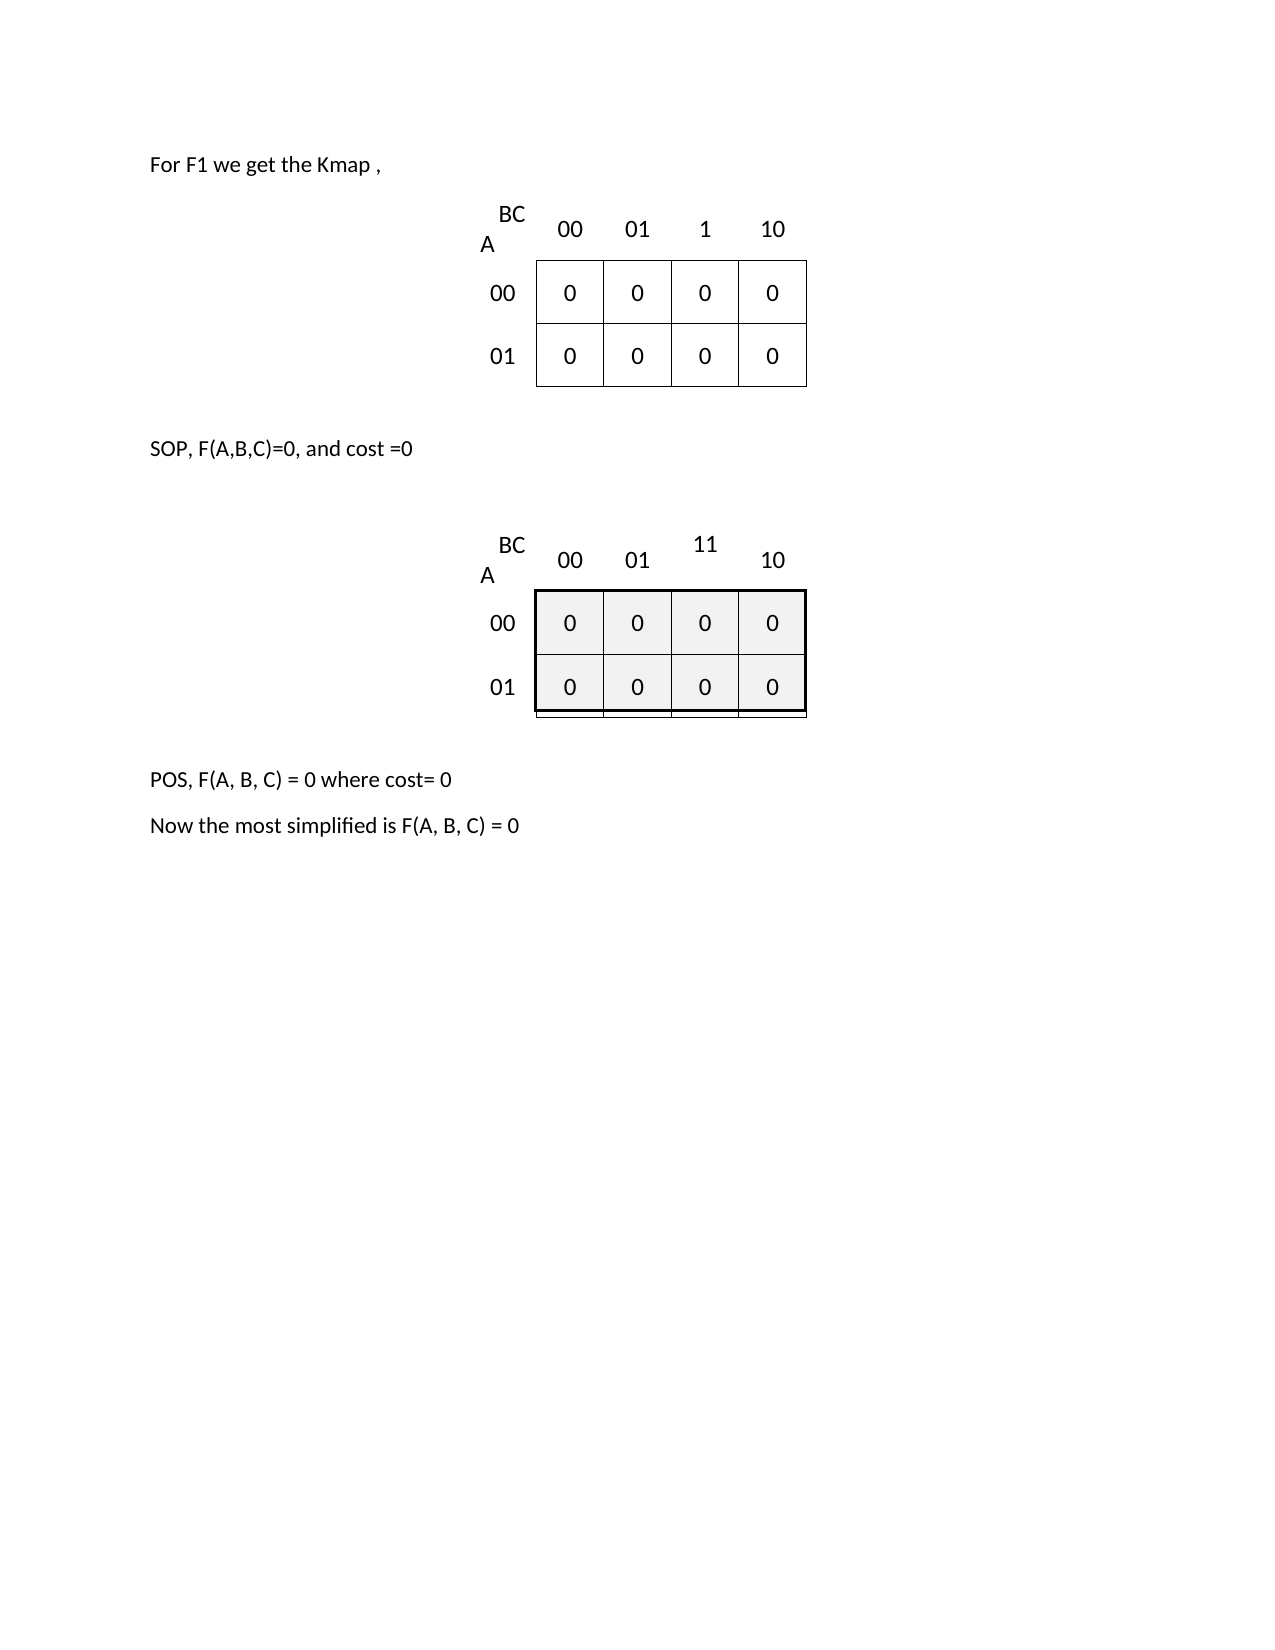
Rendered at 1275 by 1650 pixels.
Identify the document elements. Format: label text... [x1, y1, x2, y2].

table_header 10 [739, 197, 806, 260]
table_cell 0 [672, 261, 738, 323]
table_header 1 [671, 197, 738, 260]
table_header 10 [739, 528, 806, 589]
table_cell 01 [469, 654, 536, 717]
table_header BC A [469, 197, 536, 260]
text Now the most simplified is F(A, B, C) = 0 [150, 812, 1125, 840]
table_cell 01 [469, 323, 536, 386]
table_cell 0 [739, 261, 806, 323]
table_header BC A [469, 528, 536, 591]
text Now the most simplified is F(A,B,C)=BC’For F1 we get the Kmap , [150, 150, 1125, 178]
table_cell 0 [739, 324, 806, 386]
table_header 01 [604, 197, 671, 260]
table_header 00 [536, 197, 604, 260]
text POS, F(A, B, C) = 0 where cost= 0 [150, 765, 1125, 793]
table_cell 0 [537, 261, 603, 323]
table_header 00 [536, 528, 604, 589]
table_cell 0 [672, 324, 738, 386]
table_header 01 [604, 528, 671, 589]
table_header 11 [671, 528, 738, 589]
table_cell 0 [604, 261, 671, 323]
table_cell 00 [469, 260, 536, 323]
text SOP, F(A,B,C)=0, and cost =0 [150, 434, 1125, 462]
table_cell 00 [469, 591, 534, 654]
table_cell 0 [537, 324, 603, 386]
table_cell 0 [604, 324, 671, 386]
